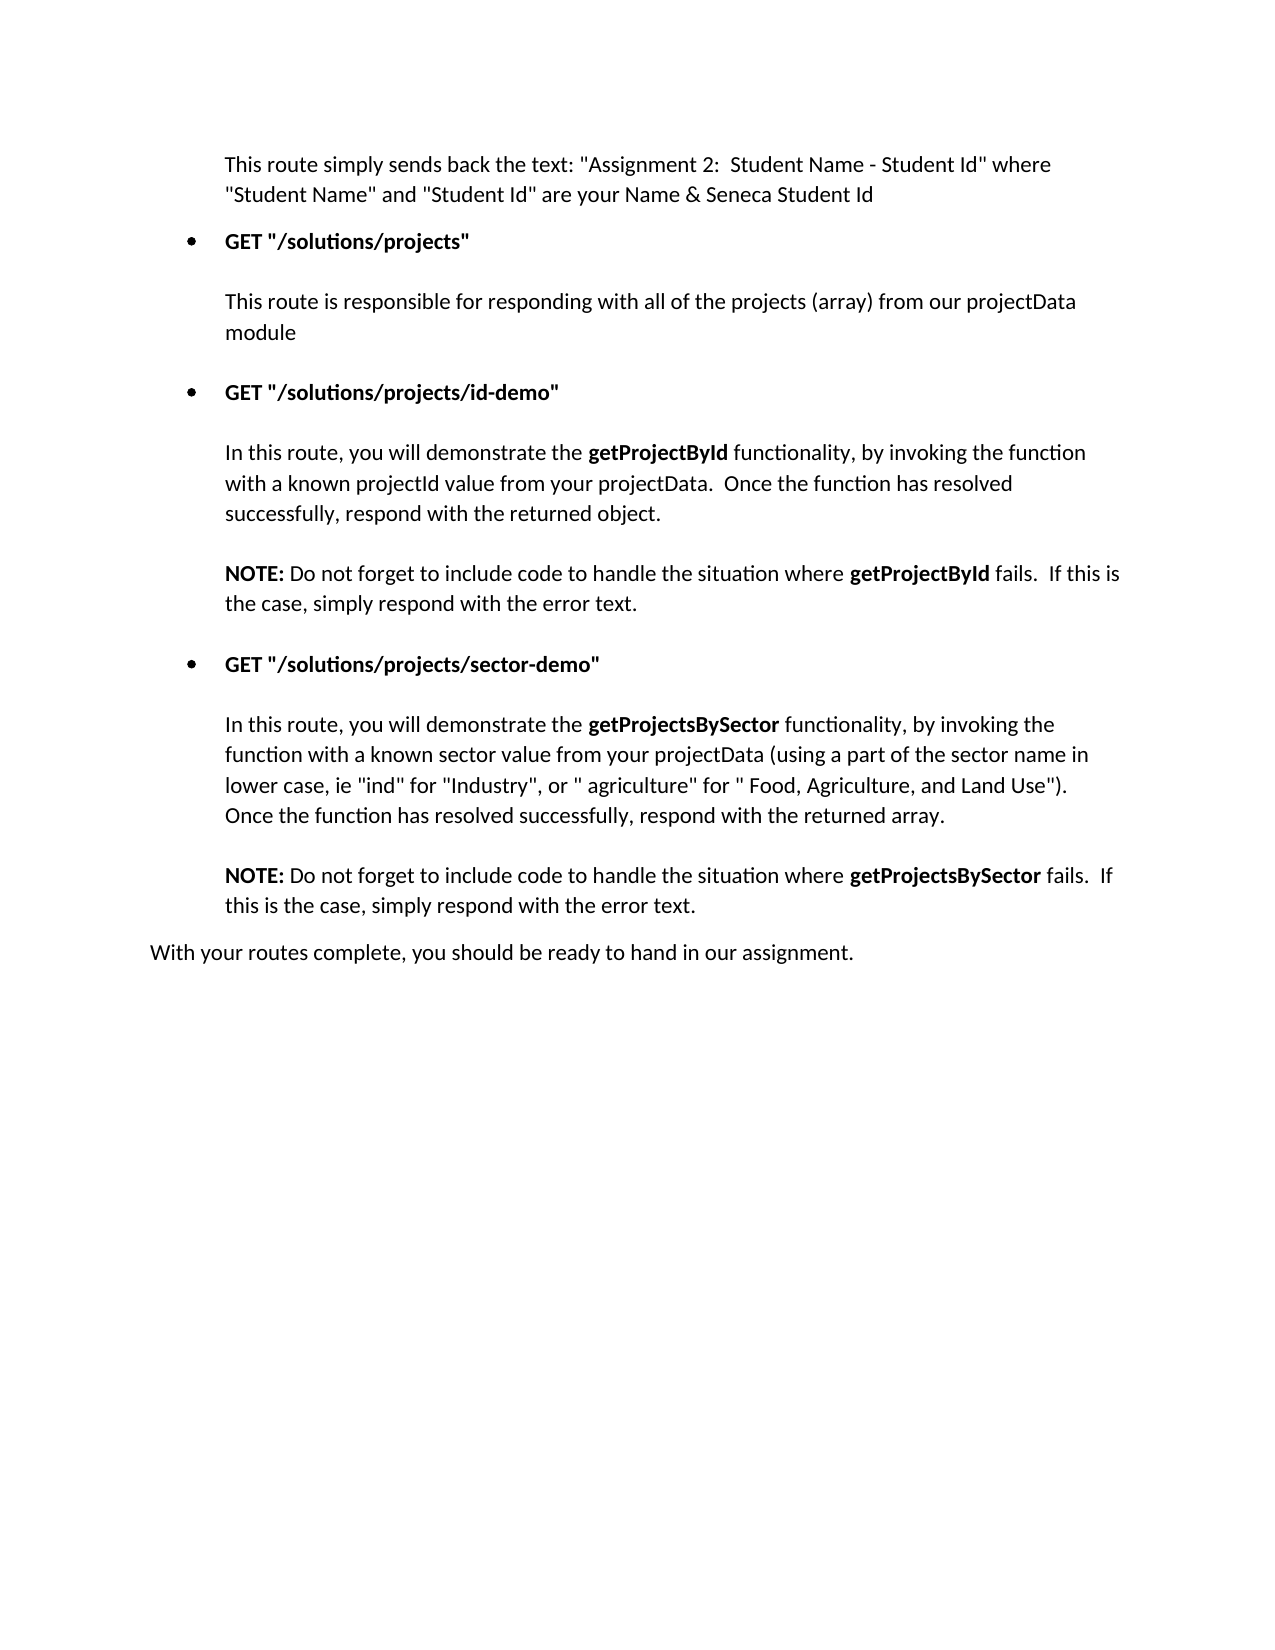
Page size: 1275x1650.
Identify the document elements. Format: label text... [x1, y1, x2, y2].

list GET "/solutions/projects/sector-demo" In this route, you will demonstrate the getProjectsBySector functionality, by invoking the function with a known sector value from your projectData (using a part of the sector name in lower case, ie "ind" for "Industry", or " agriculture" for " Food, Agriculture, and Land Use"). Once the function has resolved successfully, respond with the returned array. NOTE: Do not forget to include code to handle the situation where getProjectsBySector fails. If this is the case, simply respond with the error text. [187, 650, 1125, 920]
list GET "/solutions/projects/id-demo" In this route, you will demonstrate the getProjectById functionality, by invoking the function with a known projectId value from your projectData. Once the function has resolved successfully, respond with the returned object. NOTE: Do not forget to include code to handle the situation where getProjectById fails. If this is the case, simply respond with the error text. [187, 378, 1125, 648]
list GET "/solutions/projects" This route is responsible for responding with all of the projects (array) from our projectData module [187, 227, 1125, 376]
text With your routes complete, you should be ready to hand in our assignment. [150, 938, 1125, 967]
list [187, 150, 1125, 208]
